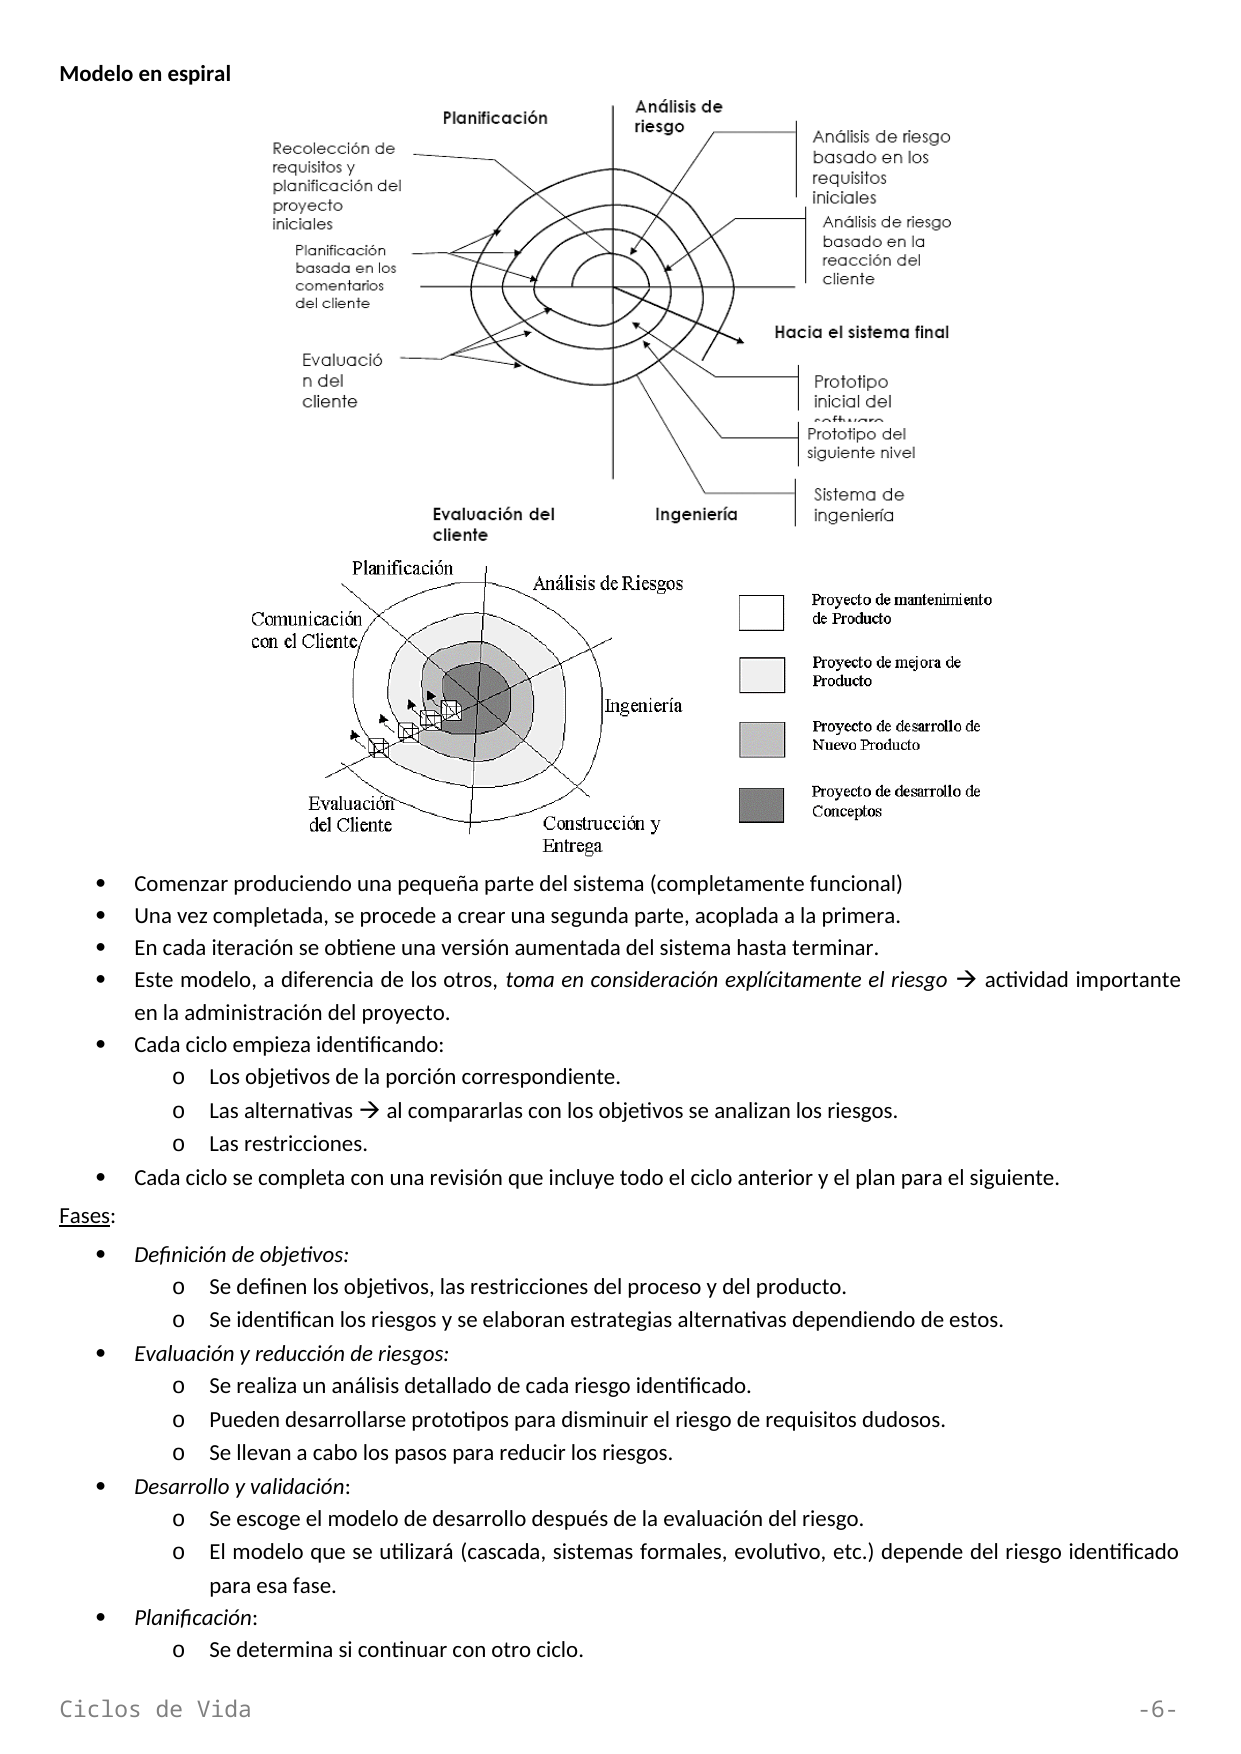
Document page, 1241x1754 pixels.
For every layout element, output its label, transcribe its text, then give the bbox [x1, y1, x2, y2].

list Los objetivos de la porción correspondiente. [172, 1062, 1181, 1091]
list Se definen los objetivos, las restricciones del proceso y del producto. [172, 1272, 1181, 1301]
list Comenzar produciendo una pequeña parte del sistema (completamente funcional) [97, 869, 1181, 897]
list Las alternativas al compararlas con los objetivos se analizan los riesgos. [172, 1096, 1181, 1125]
list Se determina si continuar con otro ciclo. [172, 1635, 1181, 1664]
list Cada ciclo empieza identificando: [97, 1030, 1181, 1058]
list Se identifican los riesgos y se elaboran estrategias alternativas dependiendo de estos. [172, 1305, 1181, 1334]
list Desarrollo y validación: [97, 1472, 1181, 1500]
list El modelo que se utilizará (cascada, sistemas formales, evolutivo, etc.) depende del riesgo identificado para esa fase. [172, 1537, 1181, 1599]
list Las restricciones. [172, 1129, 1181, 1158]
list Planificación: [97, 1603, 1181, 1631]
text Fases: [59, 1201, 1181, 1229]
list Una vez completada, se procede a crear una segunda parte, acoplada a la primera. [97, 901, 1181, 929]
list Evaluación y reducción de riesgos: [97, 1339, 1181, 1367]
list Definición de objetivos: [97, 1240, 1181, 1268]
list Cada ciclo se completa con una revisión que incluye todo el ciclo anterior y el plan para el siguiente. [97, 1163, 1181, 1191]
list En cada iteración se obtiene una versión aumentada del sistema hasta terminar. [97, 933, 1181, 961]
text Modelo en espiral [59, 59, 1181, 87]
list Se llevan a cabo los pasos para reducir los riesgos. [172, 1438, 1181, 1467]
list Se realiza un análisis detallado de cada riesgo identificado. [172, 1371, 1181, 1400]
list Pueden desarrollarse prototipos para disminuir el riesgo de requisitos dudosos. [172, 1405, 1181, 1434]
picture [245, 555, 995, 859]
list Se escoge el modelo de desarrollo después de la evaluación del riesgo. [172, 1504, 1181, 1533]
list Este modelo, a diferencia de los otros, toma en consideración explícitamente el riesgo actividad importante en la administración del proyecto. [97, 966, 1181, 1026]
